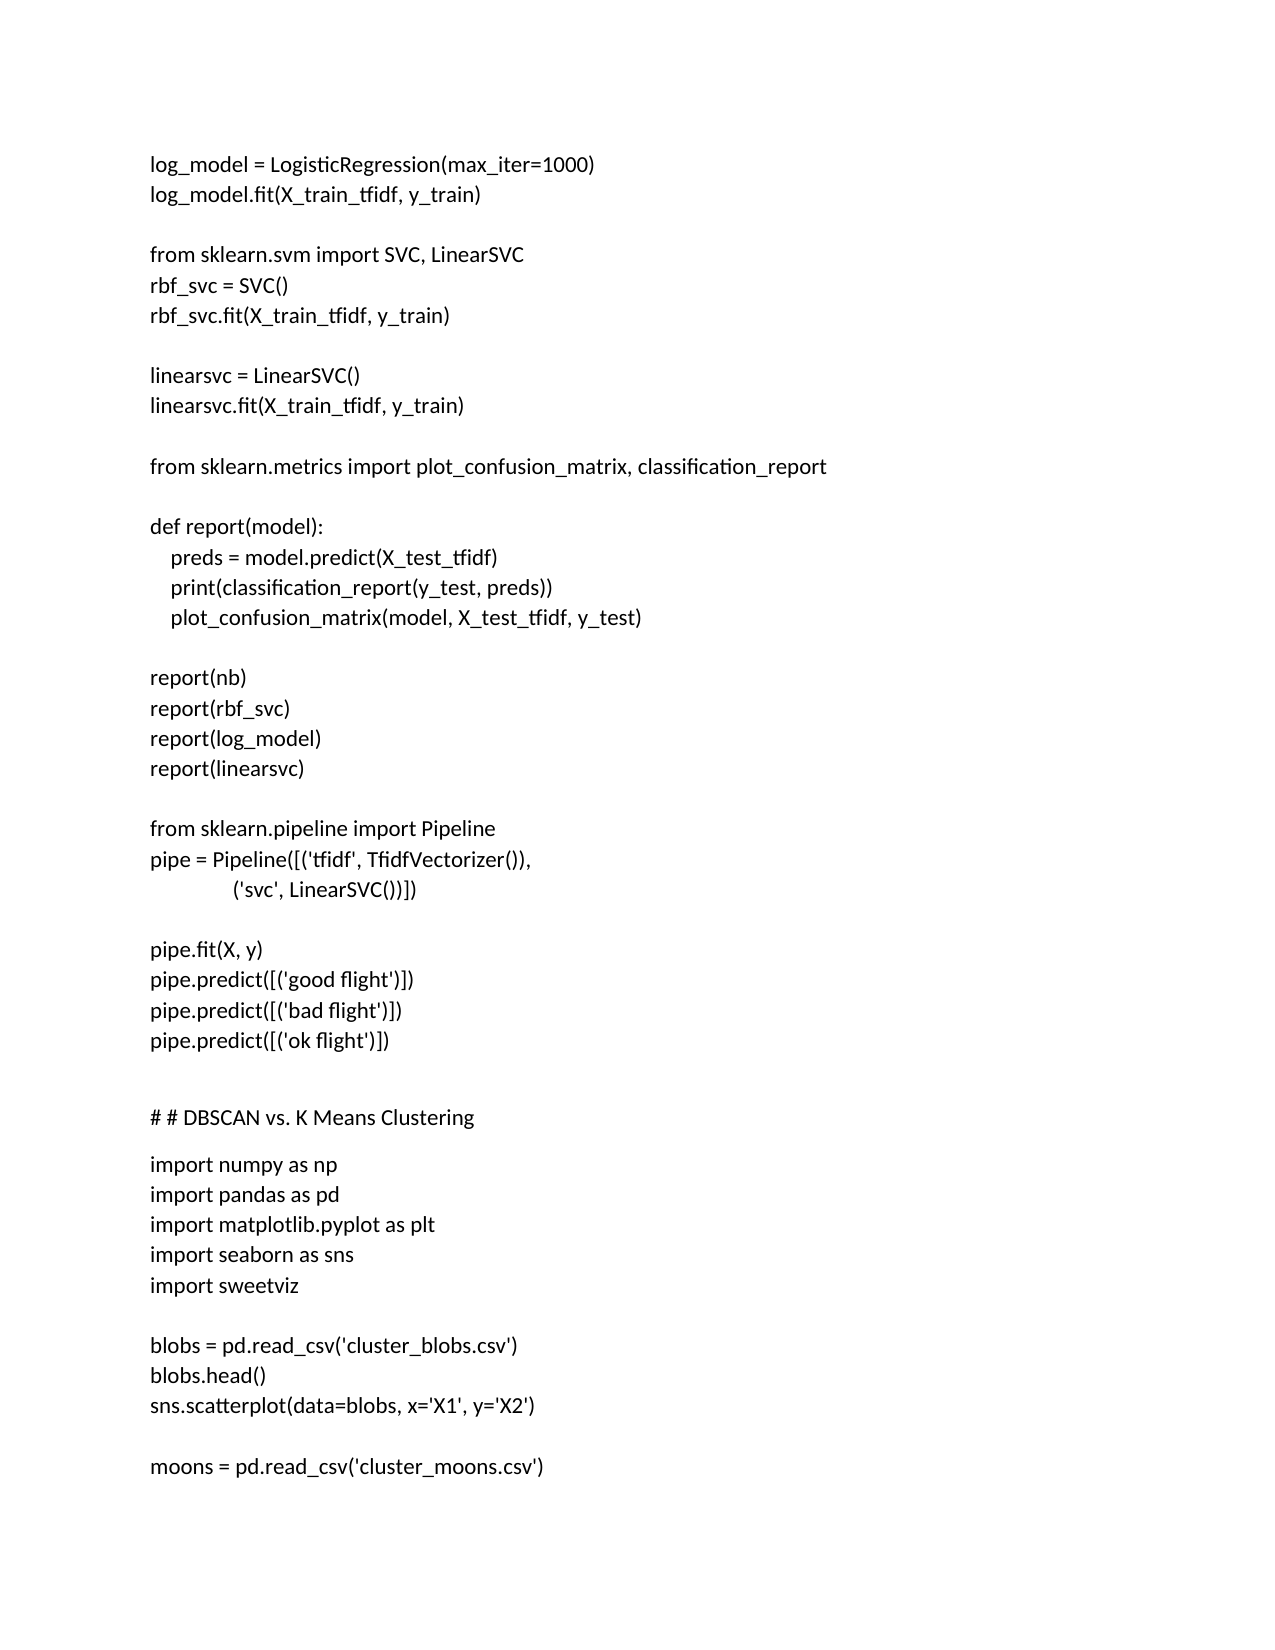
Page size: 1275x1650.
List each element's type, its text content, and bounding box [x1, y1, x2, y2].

text def report(model): [150, 512, 1125, 541]
text moons = pd.read_csv('cluster_moons.csv') [150, 1452, 1125, 1480]
text report(linearsvc) [150, 754, 1125, 782]
text linearsvc.fit(X_train_tfidf, y_train) [150, 392, 1125, 420]
text report(rbf_svc) [150, 694, 1125, 722]
text import pandas as pd [150, 1180, 1125, 1208]
text rbf_svc.fit(X_train_tfidf, y_train) [150, 301, 1125, 329]
text from sklearn.svm import SVC, LinearSVC [150, 241, 1125, 269]
text import numpy as np [150, 1150, 1125, 1178]
text print(classification_report(y_test, preds)) [150, 573, 1125, 601]
text log_model = LogisticRegression(max_iter=1000) [150, 150, 1125, 178]
text blobs = pd.read_csv('cluster_blobs.csv') [150, 1331, 1125, 1359]
text # # DBSCAN vs. K Means Clustering [150, 1103, 1125, 1131]
text sns.scatterplot(data=blobs, x='X1', y='X2') [150, 1392, 1125, 1420]
text import sweetviz [150, 1271, 1125, 1299]
text from sklearn.pipeline import Pipeline [150, 814, 1125, 843]
text ('svc', LinearSVC())]) [150, 875, 1125, 903]
text blobs.head() [150, 1361, 1125, 1389]
text plot_confusion_matrix(model, X_test_tfidf, y_test) [150, 603, 1125, 631]
text from sklearn.metrics import plot_confusion_matrix, classification_report [150, 452, 1125, 480]
text pipe.predict([('good flight')]) [150, 966, 1125, 994]
text pipe.predict([('bad flight')]) [150, 996, 1125, 1024]
text pipe.fit(X, y) [150, 935, 1125, 963]
text report(nb) [150, 663, 1125, 692]
text log_model.fit(X_train_tfidf, y_train) [150, 180, 1125, 208]
text preds = model.predict(X_test_tfidf) [150, 543, 1125, 571]
text pipe.predict([('ok flight')]) [150, 1026, 1125, 1054]
text import seaborn as sns [150, 1241, 1125, 1269]
text linearsvc = LinearSVC() [150, 361, 1125, 389]
text rbf_svc = SVC() [150, 271, 1125, 299]
text pipe = Pipeline([('tfidf', TfidfVectorizer()), [150, 845, 1125, 873]
text report(log_model) [150, 724, 1125, 752]
text import matplotlib.pyplot as plt [150, 1210, 1125, 1238]
